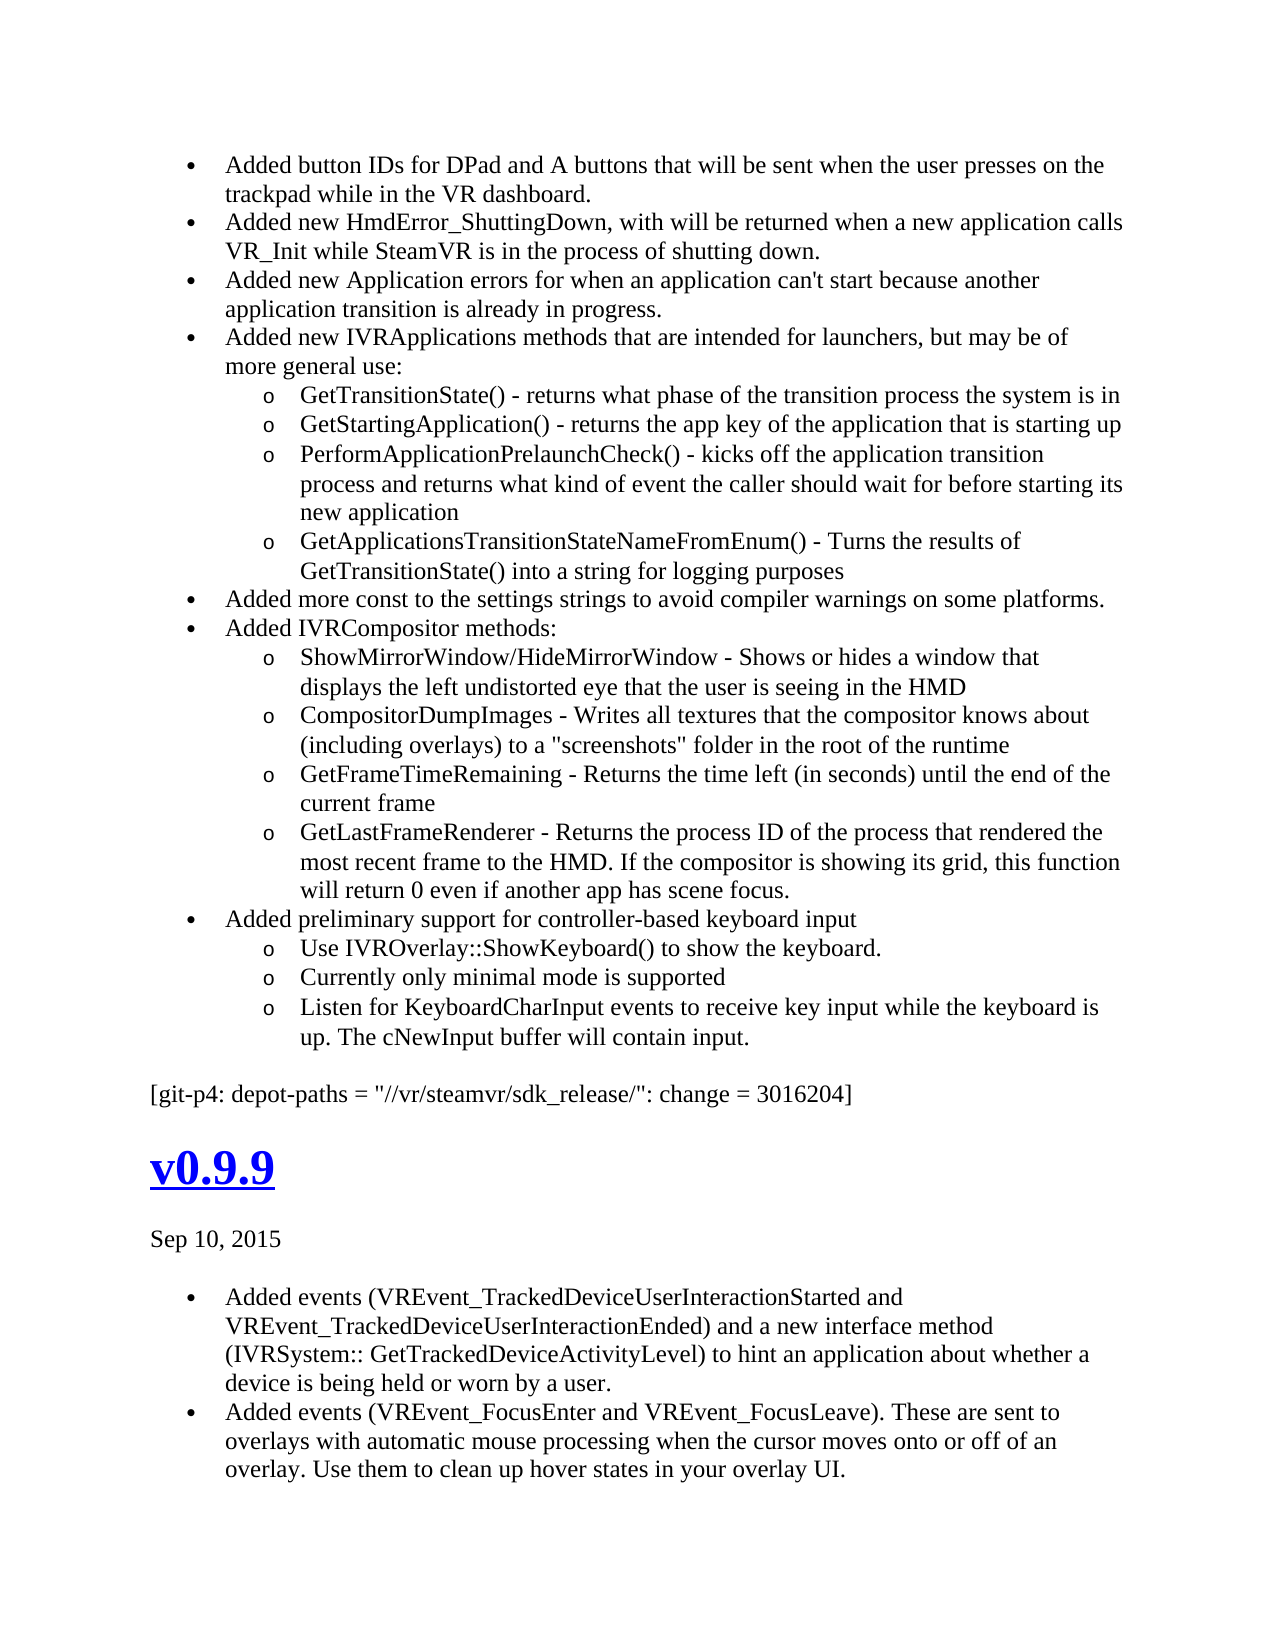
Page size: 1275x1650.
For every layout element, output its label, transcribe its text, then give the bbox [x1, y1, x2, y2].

list Added events (VREvent_TrackedDeviceUserInteractionStarted and VREvent_TrackedDeviceUserInteractionEnded) and a new interface method (IVRSystem:: GetTrackedDeviceActivityLevel) to hint an application about whether a device is being held or worn by a user. [187, 1282, 1125, 1397]
list GetLastFrameRenderer - Returns the process ID of the process that rendered the most recent frame to the HMD. If the compositor is showing its grid, this function will return 0 even if another app has scene focus. [262, 817, 1125, 904]
text [git-p4: depot-paths = "//vr/steamvr/sdk_release/": change = 3016204] [150, 1079, 1125, 1108]
list Added more const to the settings strings to avoid compiler warnings on some platforms. [187, 584, 1125, 613]
list Listen for KeyboardCharInput events to receive key input while the keyboard is up. The cNewInput buffer will contain input. [262, 992, 1125, 1050]
list Added new IVRApplications methods that are intended for launchers, but may be of more general use: [187, 322, 1125, 380]
list Currently only minimal mode is supported [262, 962, 1125, 992]
list GetFrameTimeRemaining - Returns the time left (in seconds) until the end of the current frame [262, 759, 1125, 817]
list Added new Application errors for when an application can't start because another application transition is already in progress. [187, 265, 1125, 322]
list CompositorDumpImages - Writes all textures that the compositor knows about (including overlays) to a "screenshots" folder in the root of the runtime [262, 700, 1125, 759]
list PerformApplicationPrelaunchCheck() - kicks off the application transition process and returns what kind of event the caller should wait for before starting its new application [262, 439, 1125, 526]
list Added new HmdError_ShuttingDown, with will be returned when a new application calls VR_Init while SteamVR is in the process of shutting down. [187, 207, 1125, 265]
text Sep 10, 2015 [150, 1224, 1125, 1253]
list Added IVRCompositor methods: [187, 613, 1125, 642]
list GetTransitionState() - returns what phase of the transition process the system is in [262, 380, 1125, 409]
list GetStartingApplication() - returns the app key of the application that is starting up [262, 409, 1125, 439]
list Use IVROverlay::ShowKeyboard() to show the keyboard. [262, 933, 1125, 962]
list GetApplicationsTransitionStateNameFromEnum() - Turns the results of GetTransitionState() into a string for logging purposes [262, 526, 1125, 584]
subtitle v0.9.9 [150, 1137, 1125, 1195]
list Added events (VREvent_FocusEnter and VREvent_FocusLeave). These are sent to overlays with automatic mouse processing when the cursor moves onto or off of an overlay. Use them to clean up hover states in your overlay UI. [187, 1397, 1125, 1483]
list Added button IDs for DPad and A buttons that will be sent when the user presses on the trackpad while in the VR dashboard. [187, 150, 1125, 207]
list Added preliminary support for controller-based keyboard input [187, 904, 1125, 933]
list ShowMirrorWindow/HideMirrorWindow - Shows or hides a window that displays the left undistorted eye that the user is seeing in the HMD [262, 642, 1125, 700]
